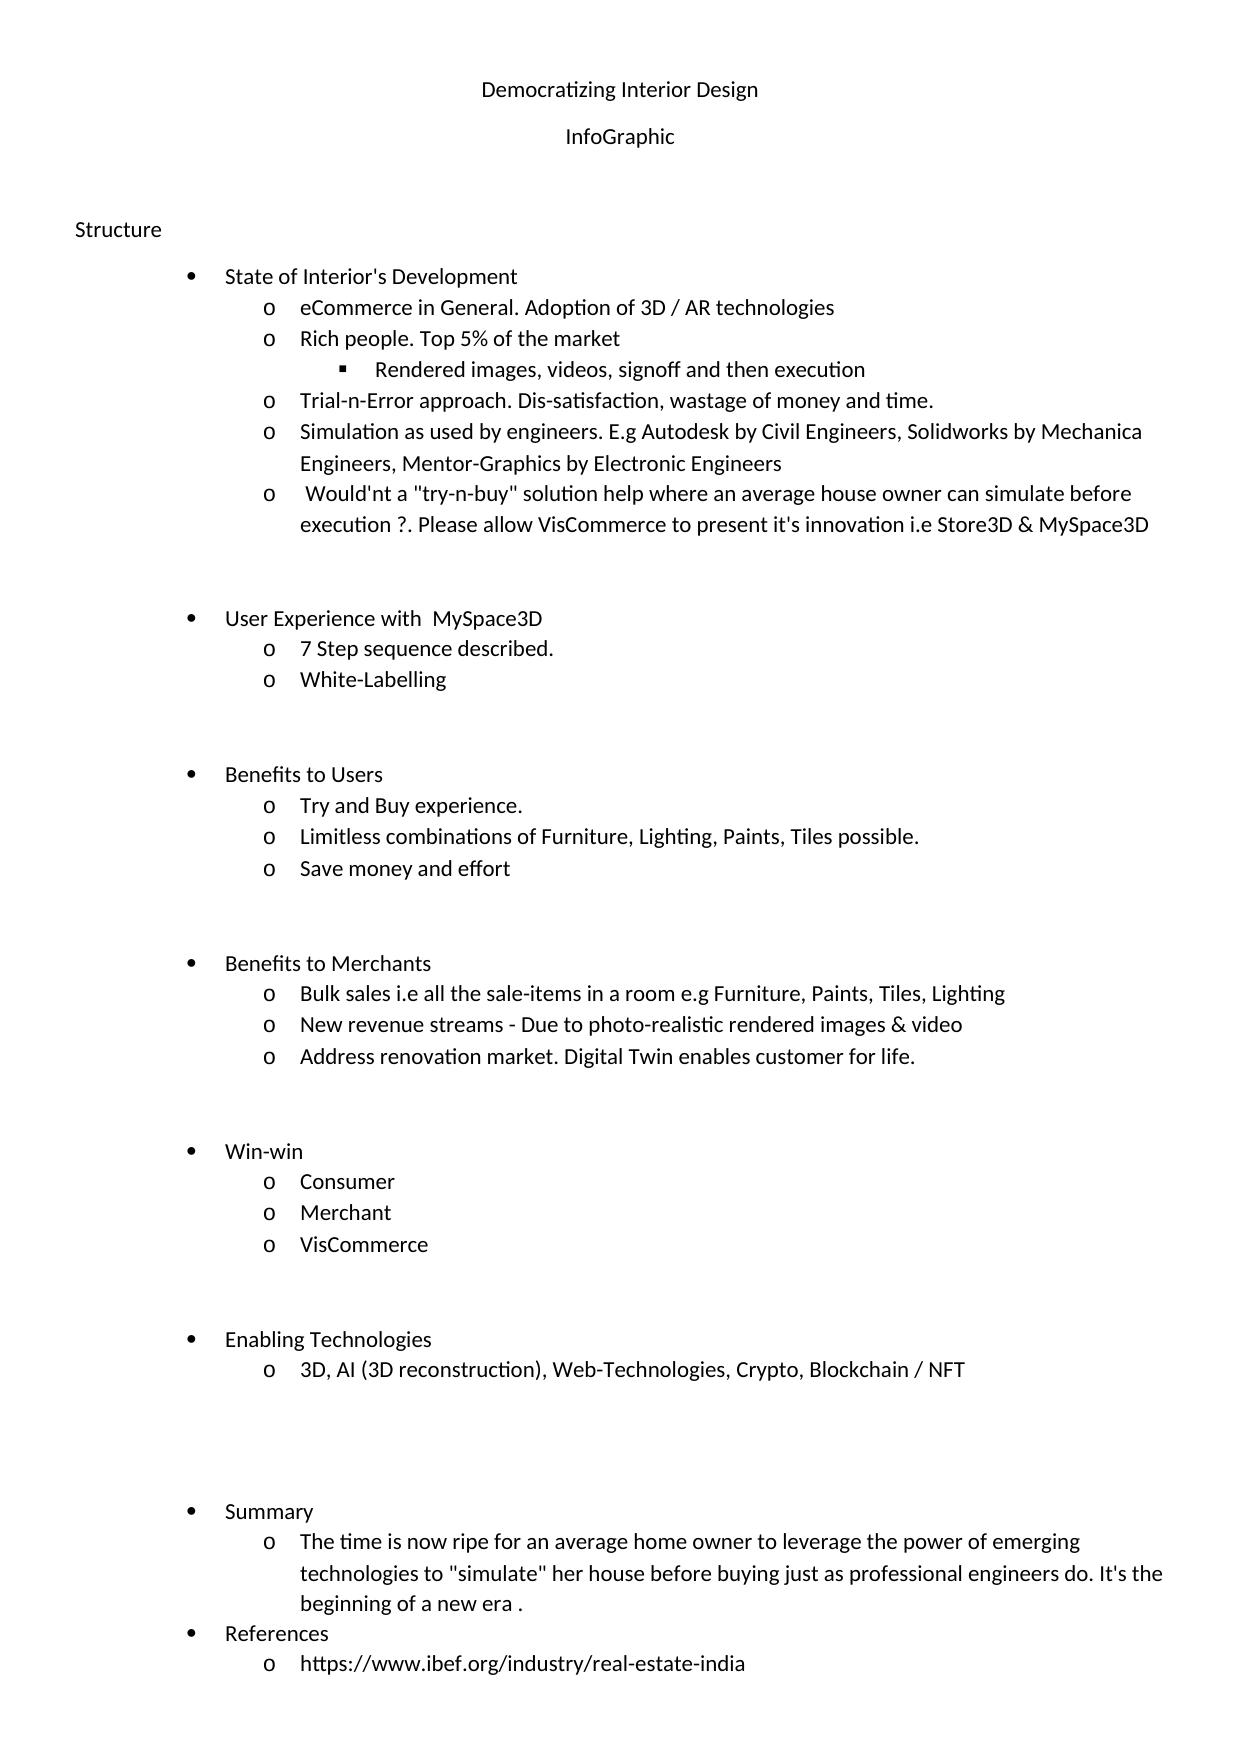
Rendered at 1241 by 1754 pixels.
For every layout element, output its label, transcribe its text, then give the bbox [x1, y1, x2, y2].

list Rich people. Top 5% of the market [262, 324, 1165, 353]
list The time is now ripe for an average home owner to leverage the power of emerging technologies to "simulate" her house before buying just as professional engineers do. It's the beginning of a new era . [262, 1527, 1165, 1617]
list https://www.ibef.org/industry/real-estate-india [262, 1649, 1165, 1678]
list Rendered images, videos, signoff and then execution [337, 356, 1165, 384]
list Consumer [262, 1167, 1165, 1196]
list Trial-n-Error approach. Dis-satisfaction, wastage of money and time. [262, 386, 1165, 415]
list 7 Step sequence described. [262, 634, 1165, 663]
list References [187, 1619, 1165, 1647]
list Simulation as used by engineers. E.g Autodesk by Civil Engineers, Solidworks by Mechanica Engineers, Mentor-Graphics by Electronic Engineers [262, 417, 1165, 477]
list Enabling Technologies [187, 1325, 1165, 1353]
list Bulk sales i.e all the sale-items in a room e.g Furniture, Paints, Tiles, Lighting [262, 979, 1165, 1008]
list New revenue streams - Due to photo-realistic rendered images & video [262, 1010, 1165, 1039]
list Benefits to Merchants [187, 949, 1165, 977]
list Win-win [187, 1137, 1165, 1165]
list Summary [187, 1497, 1165, 1525]
list State of Interior's Development [187, 262, 1165, 291]
list Address renovation market. Digital Twin enables customer for life. [262, 1042, 1165, 1071]
list Save money and effort [262, 854, 1165, 883]
list Merchant [262, 1198, 1165, 1228]
list User Experience with MySpace3D [187, 604, 1165, 632]
list Benefits to Users [187, 761, 1165, 789]
list VisCommerce [262, 1230, 1165, 1259]
list Limitless combinations of Furniture, Lighting, Paints, Tiles possible. [262, 822, 1165, 851]
text Democratizing Interior Design [75, 75, 1165, 103]
text Structure [75, 216, 1165, 244]
list eCommerce in General. Adoption of 3D / AR technologies [262, 293, 1165, 322]
list White-Labelling [262, 666, 1165, 695]
list 3D, AI (3D reconstruction), Web-Technologies, Crypto, Blockchain / NFT [262, 1355, 1165, 1384]
list Would'nt a "try-n-buy" solution help where an average house owner can simulate before execution ?. Please allow VisCommerce to present it's innovation i.e Store3D & MySpace3D [262, 479, 1165, 538]
text InfoGraphic [75, 122, 1165, 150]
list Try and Buy experience. [262, 791, 1165, 820]
